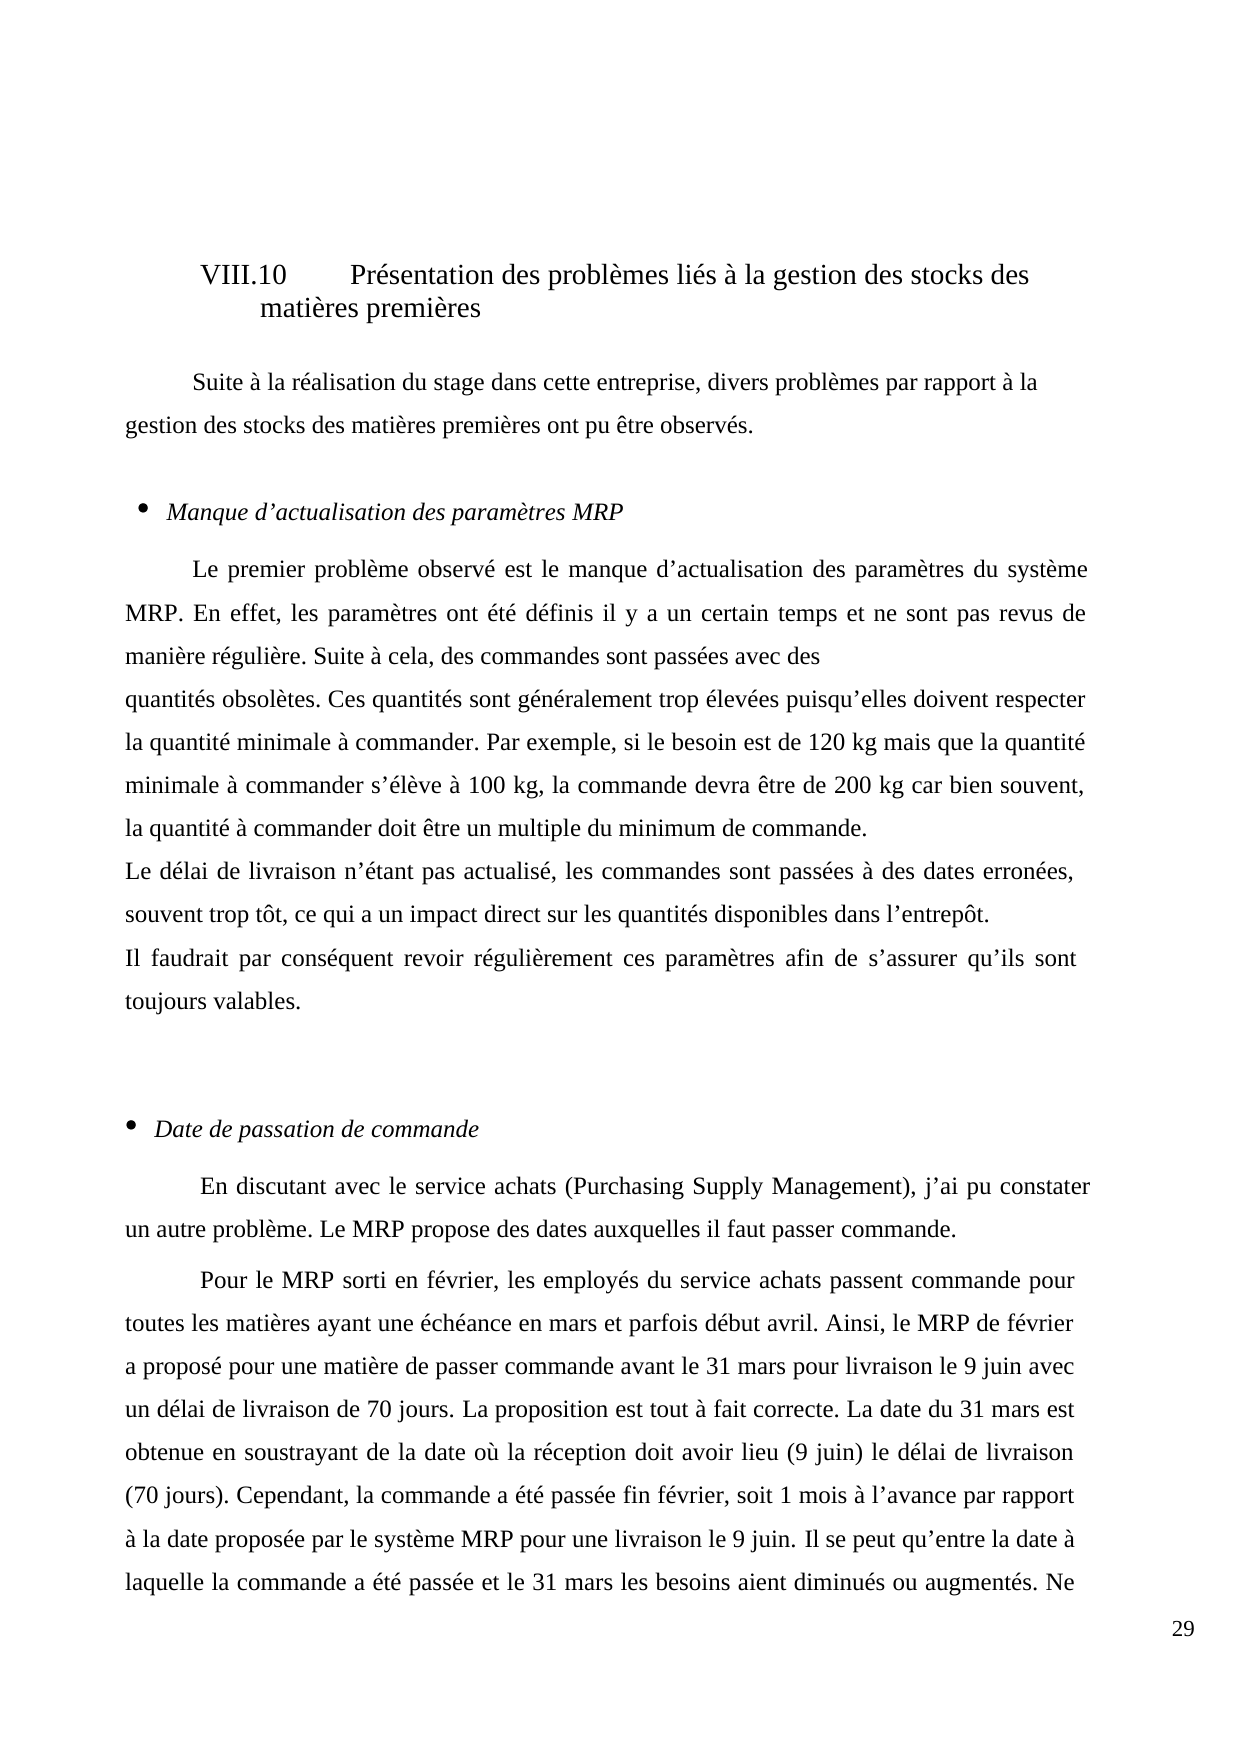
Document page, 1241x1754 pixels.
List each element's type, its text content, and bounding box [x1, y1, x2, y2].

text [125, 1265, 1076, 1596]
text Il faudrait par conséquent revoir régulièrement ces paramètres afin de s’assurer qu’ils sont toujours valables. [125, 943, 1077, 1014]
text Le premier problème observé est le manque d’actualisation des paramètres du système MRP. En effet, les paramètres ont été définis il y a un certain temps et ne sont pas revus de manière régulière. Suite à cela, des commandes sont passées avec des [125, 554, 1089, 669]
picture [125, 1106, 148, 1138]
text Date de passation de commande [125, 1106, 1194, 1143]
subtitle Présentation des problèmes liés à la gestion des stocks des matières premières [200, 257, 1126, 324]
picture [137, 489, 161, 521]
text Suite à la réalisation du stage dans cette entreprise, divers problèmes par rapport à la gestion des stocks des matières premières ont pu être observés. [125, 367, 1038, 439]
text quantités obsolètes. Ces quantités sont généralement trop élevées puisqu’elles doivent respecter la quantité minimale à commander. Par exemple, si le besoin est de 120 kg mais que la quantité minimale à commander s’élève à 100 kg, la commande devra être de 200 kg car bien souvent, la quantité à commander doit être un multiple du minimum de commande. [125, 684, 1087, 842]
text En discutant avec le service achats (Purchasing Supply Management), j’ai pu constater un autre problème. Le MRP propose des dates auxquelles il faut passer commande. [125, 1171, 1091, 1243]
text Manque d’actualisation des paramètres MRP [125, 490, 1194, 526]
text Le délai de livraison n’étant pas actualisé, les commandes sont passées à des dates erronées, souvent trop tôt, ce qui a un impact direct sur les quantités disponibles dans l’entrepôt. [125, 856, 1076, 928]
